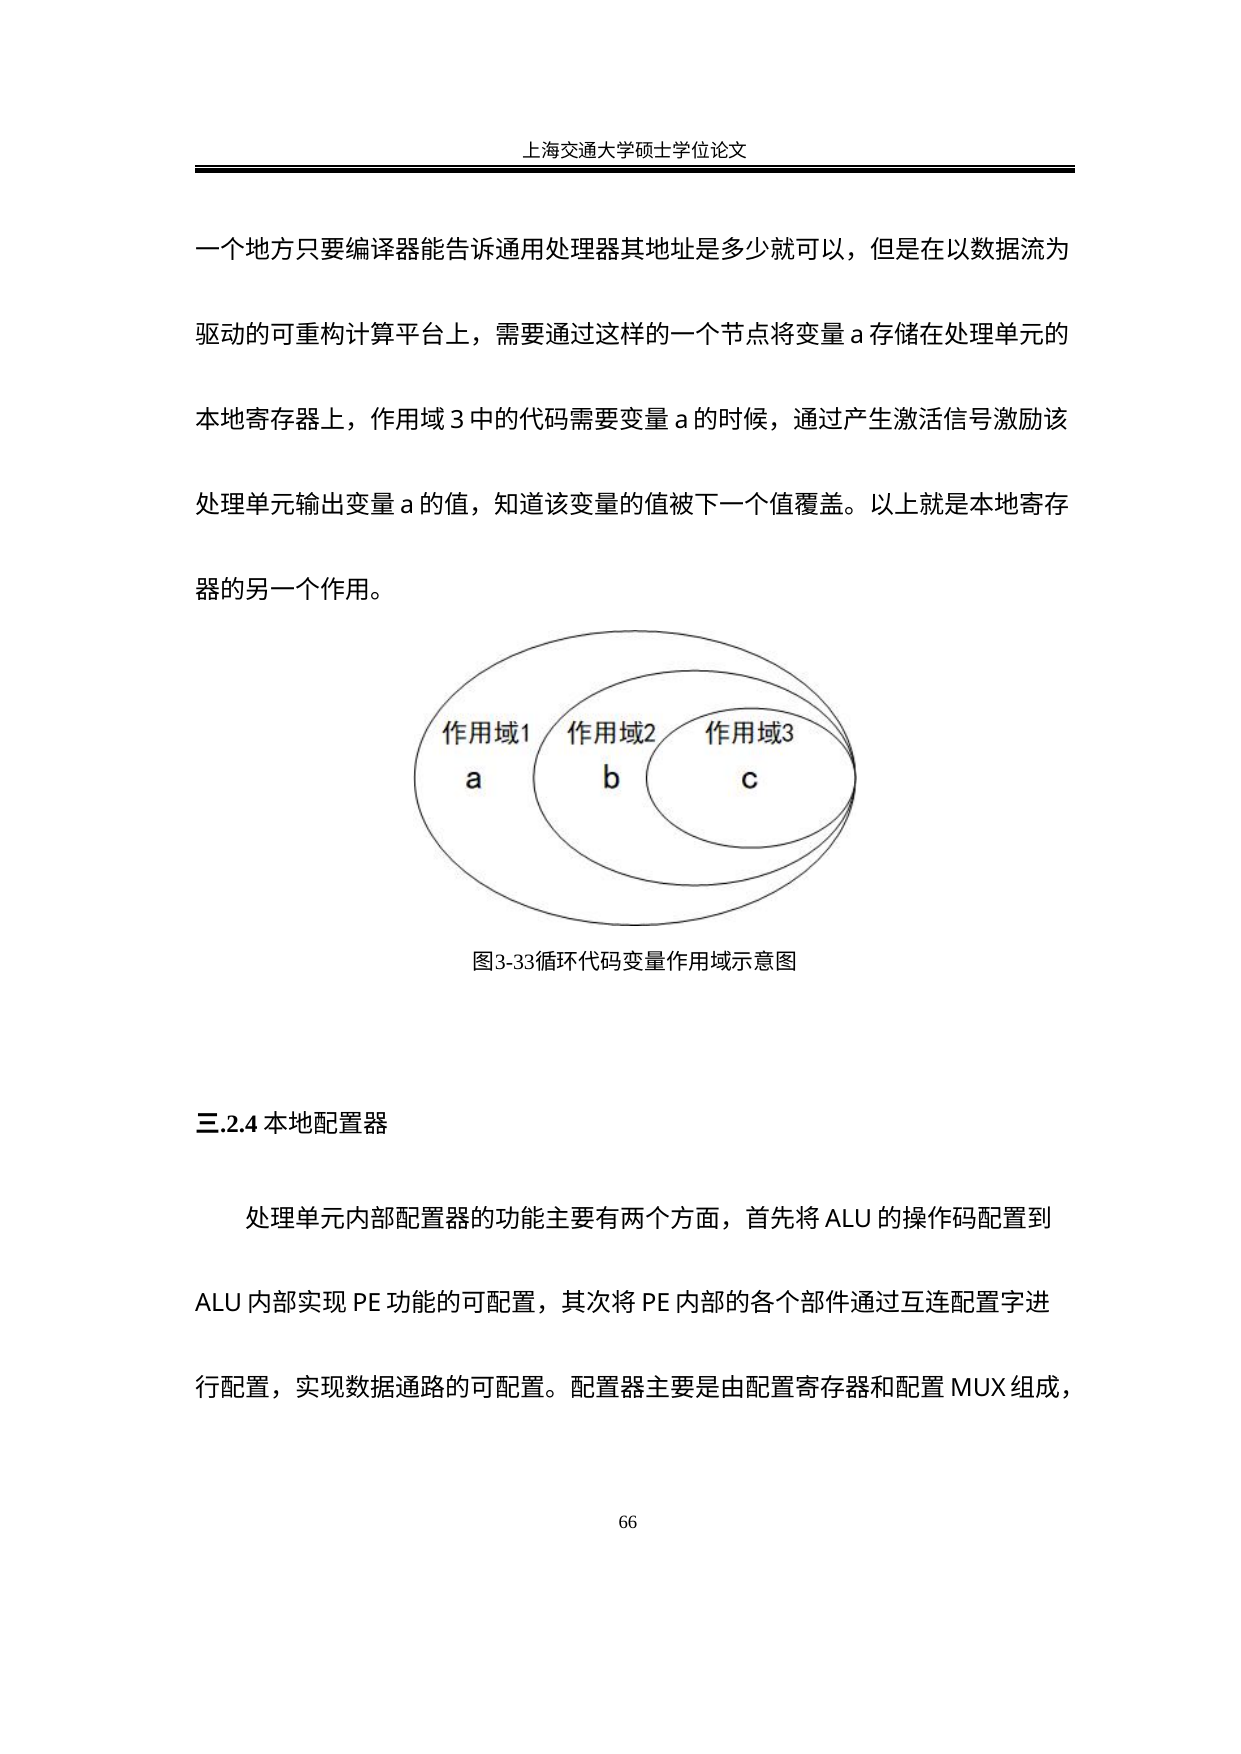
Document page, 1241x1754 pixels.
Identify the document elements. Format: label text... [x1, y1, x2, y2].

picture [413, 630, 857, 926]
subtitle 本地配置器 [195, 1087, 1075, 1155]
